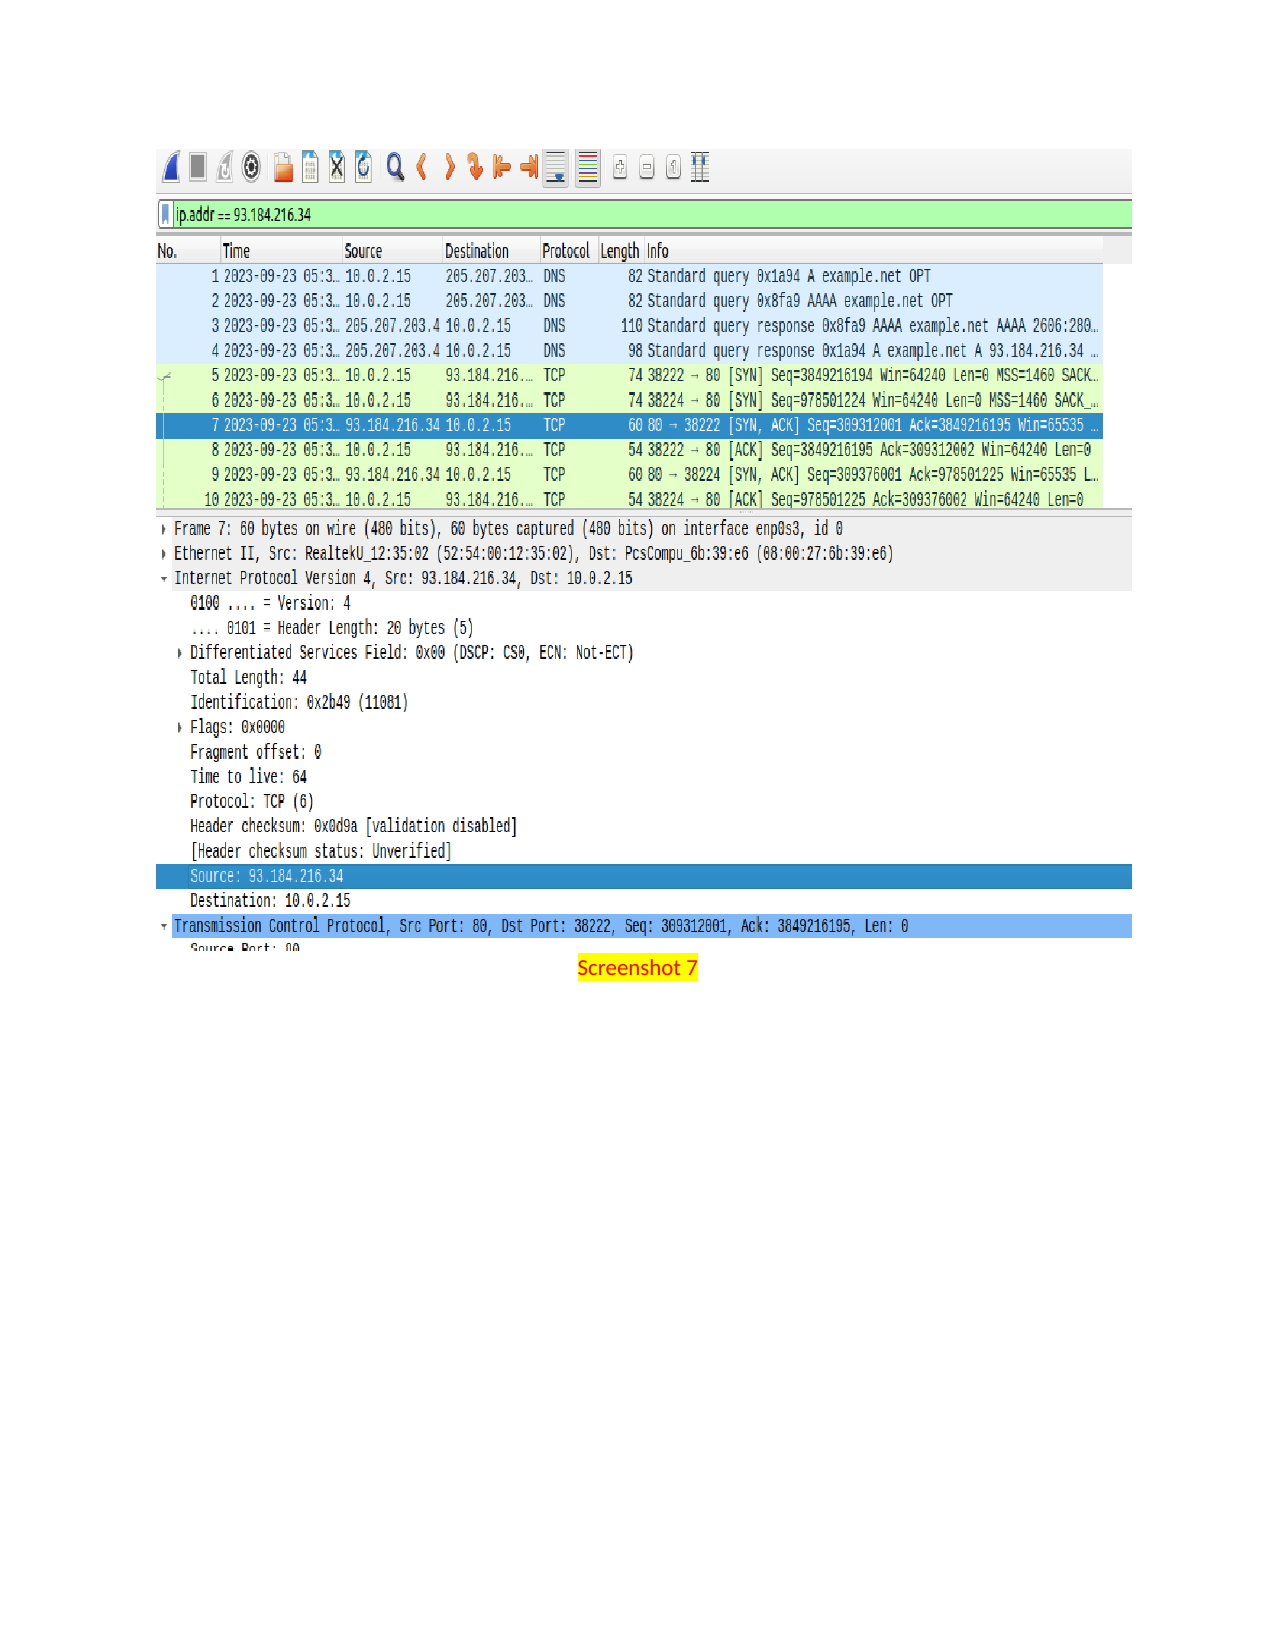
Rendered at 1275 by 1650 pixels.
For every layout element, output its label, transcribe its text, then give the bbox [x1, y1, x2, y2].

picture [156, 149, 1132, 951]
